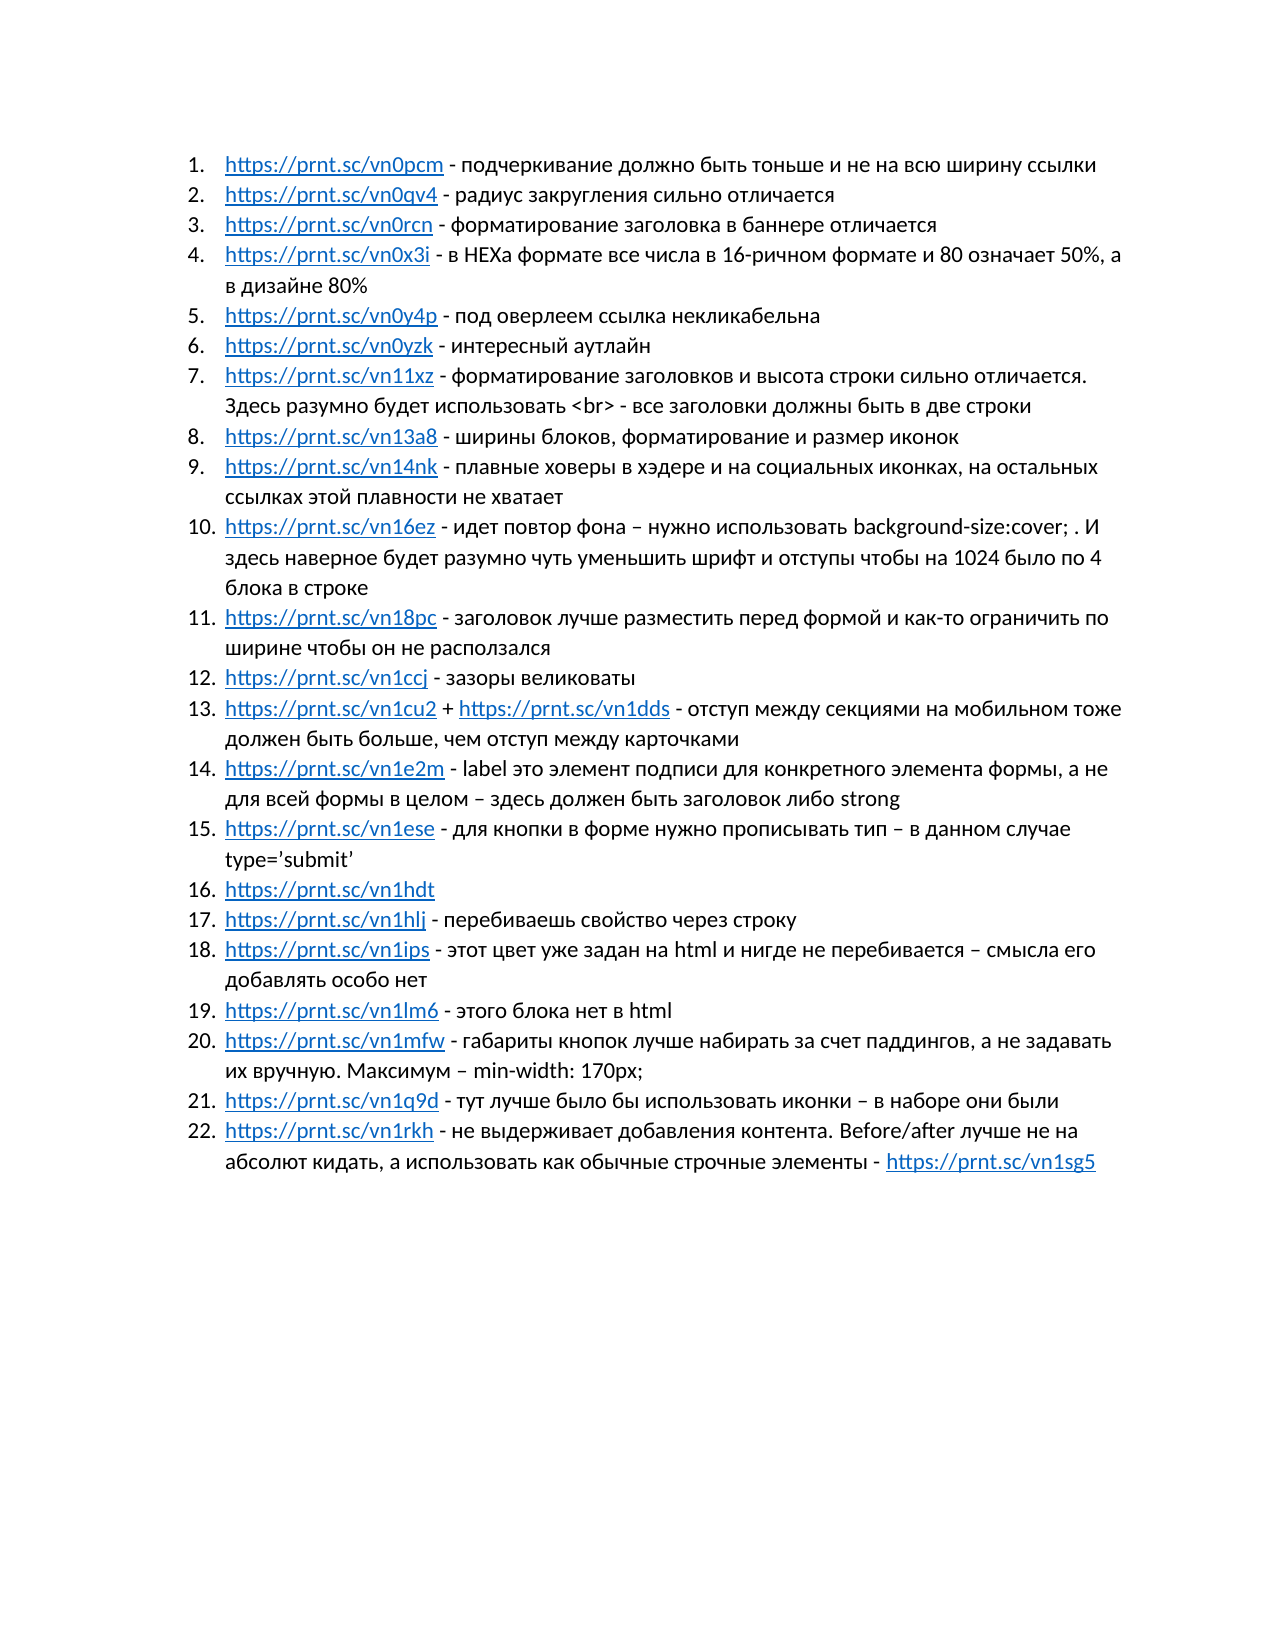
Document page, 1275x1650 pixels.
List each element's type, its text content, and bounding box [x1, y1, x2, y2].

list https://prnt.sc/vn1hlj - перебиваешь свойство через строку [187, 905, 1125, 933]
list https://prnt.sc/vn1cu2 + https://prnt.sc/vn1dds - отступ между секциями на мобильном тоже должен быть больше, чем отступ между карточками [187, 694, 1125, 752]
list https://prnt.sc/vn18pc - заголовок лучше разместить перед формой и как-то ограничить по ширине чтобы он не расползался [187, 603, 1125, 661]
list https://prnt.sc/vn0y4p - под оверлеем ссылка некликабельна [187, 301, 1125, 329]
list https://prnt.sc/vn1ese - для кнопки в форме нужно прописывать тип – в данном случае type=’submit’ [187, 814, 1125, 873]
list https://prnt.sc/vn0x3i - в HEXa формате все числа в 16-ричном формате и 80 означает 50%, а в дизайне 80% [187, 241, 1125, 299]
list https://prnt.sc/vn1ips - этот цвет уже задан на html и нигде не перебивается – смысла его добавлять особо нет [187, 935, 1125, 994]
list https://prnt.sc/vn13a8 - ширины блоков, форматирование и размер иконок [187, 422, 1125, 450]
list https://prnt.sc/vn1mfw - габариты кнопок лучше набирать за счет паддингов, а не задавать их вручную. Максимум – min-width: 170px; [187, 1026, 1125, 1084]
list https://prnt.sc/vn1q9d - тут лучше было бы использовать иконки – в наборе они были [187, 1086, 1125, 1114]
list https://prnt.sc/vn0rcn - форматирование заголовка в баннере отличается [187, 210, 1125, 238]
list https://prnt.sc/vn14nk - плавные ховеры в хэдере и на социальных иконках, на остальных ссылках этой плавности не хватает [187, 452, 1125, 510]
list https://prnt.sc/vn0qv4 - радиус закругления сильно отличается [187, 180, 1125, 208]
list https://prnt.sc/vn1rkh - не выдерживает добавления контента. Before/after лучше не на абсолют кидать, а использовать как обычные строчные элементы - https://prnt.sc/vn1sg5 [187, 1117, 1125, 1175]
list https://prnt.sc/vn16ez - идет повтор фона – нужно использовать background-size:cover; . И здесь наверное будет разумно чуть уменьшить шрифт и отступы чтобы на 1024 было по 4 блока в строке [187, 512, 1125, 601]
list https://prnt.sc/vn1e2m - label это элемент подписи для конкретного элемента формы, а не для всей формы в целом – здесь должен быть заголовок либо strong [187, 754, 1125, 812]
list https://prnt.sc/vn0yzk - интересный аутлайн [187, 331, 1125, 359]
list https://prnt.sc/vn0pcm - подчеркивание должно быть тоньше и не на всю ширину ссылки [187, 150, 1125, 178]
list https://prnt.sc/vn1hdt [187, 875, 1125, 903]
list https://prnt.sc/vn1lm6 - этого блока нет в html [187, 996, 1125, 1024]
list https://prnt.sc/vn1ccj - зазоры великоваты [187, 663, 1125, 692]
list https://prnt.sc/vn11xz - форматирование заголовков и высота строки сильно отличается. Здесь разумно будет использовать <br> - все заголовки должны быть в две строки [187, 361, 1125, 420]
